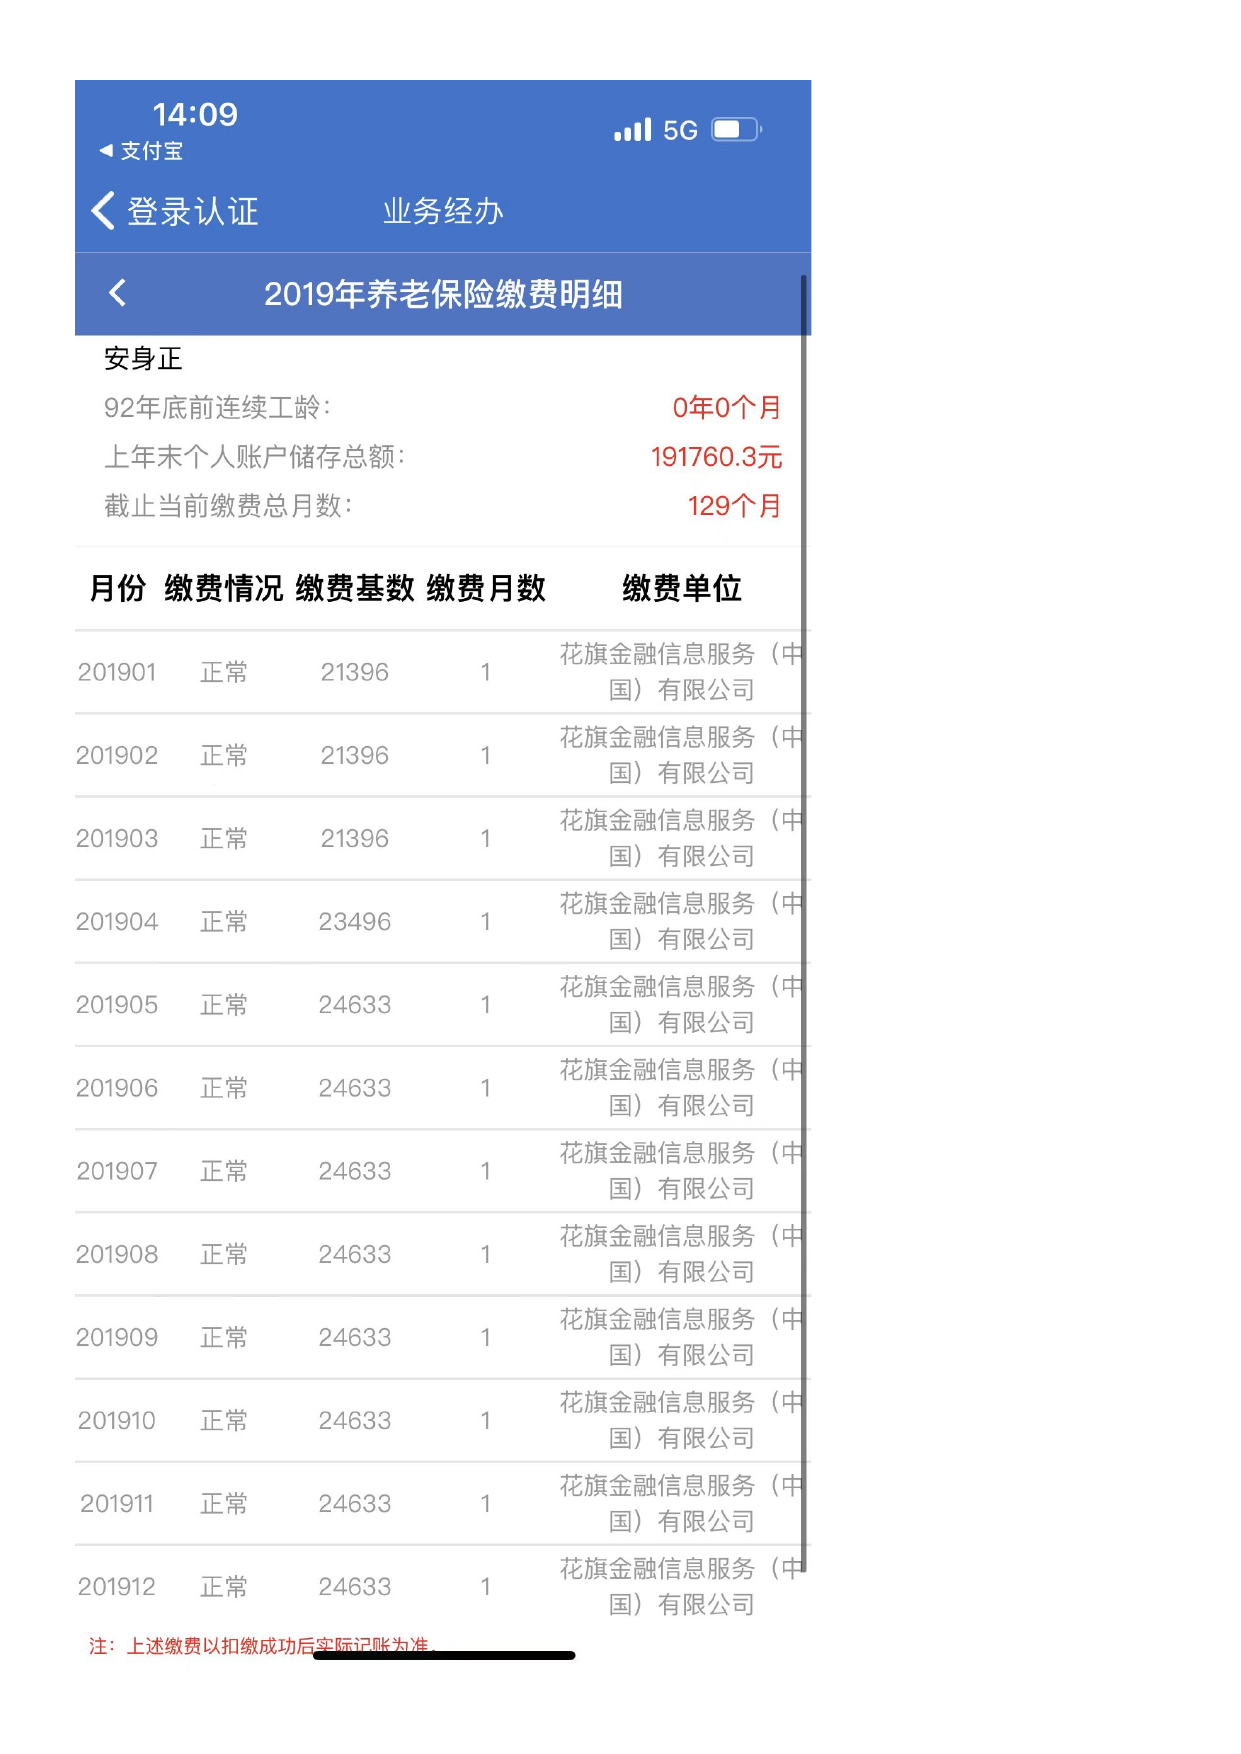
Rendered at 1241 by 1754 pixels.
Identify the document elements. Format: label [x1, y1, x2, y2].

picture [75, 80, 812, 1674]
